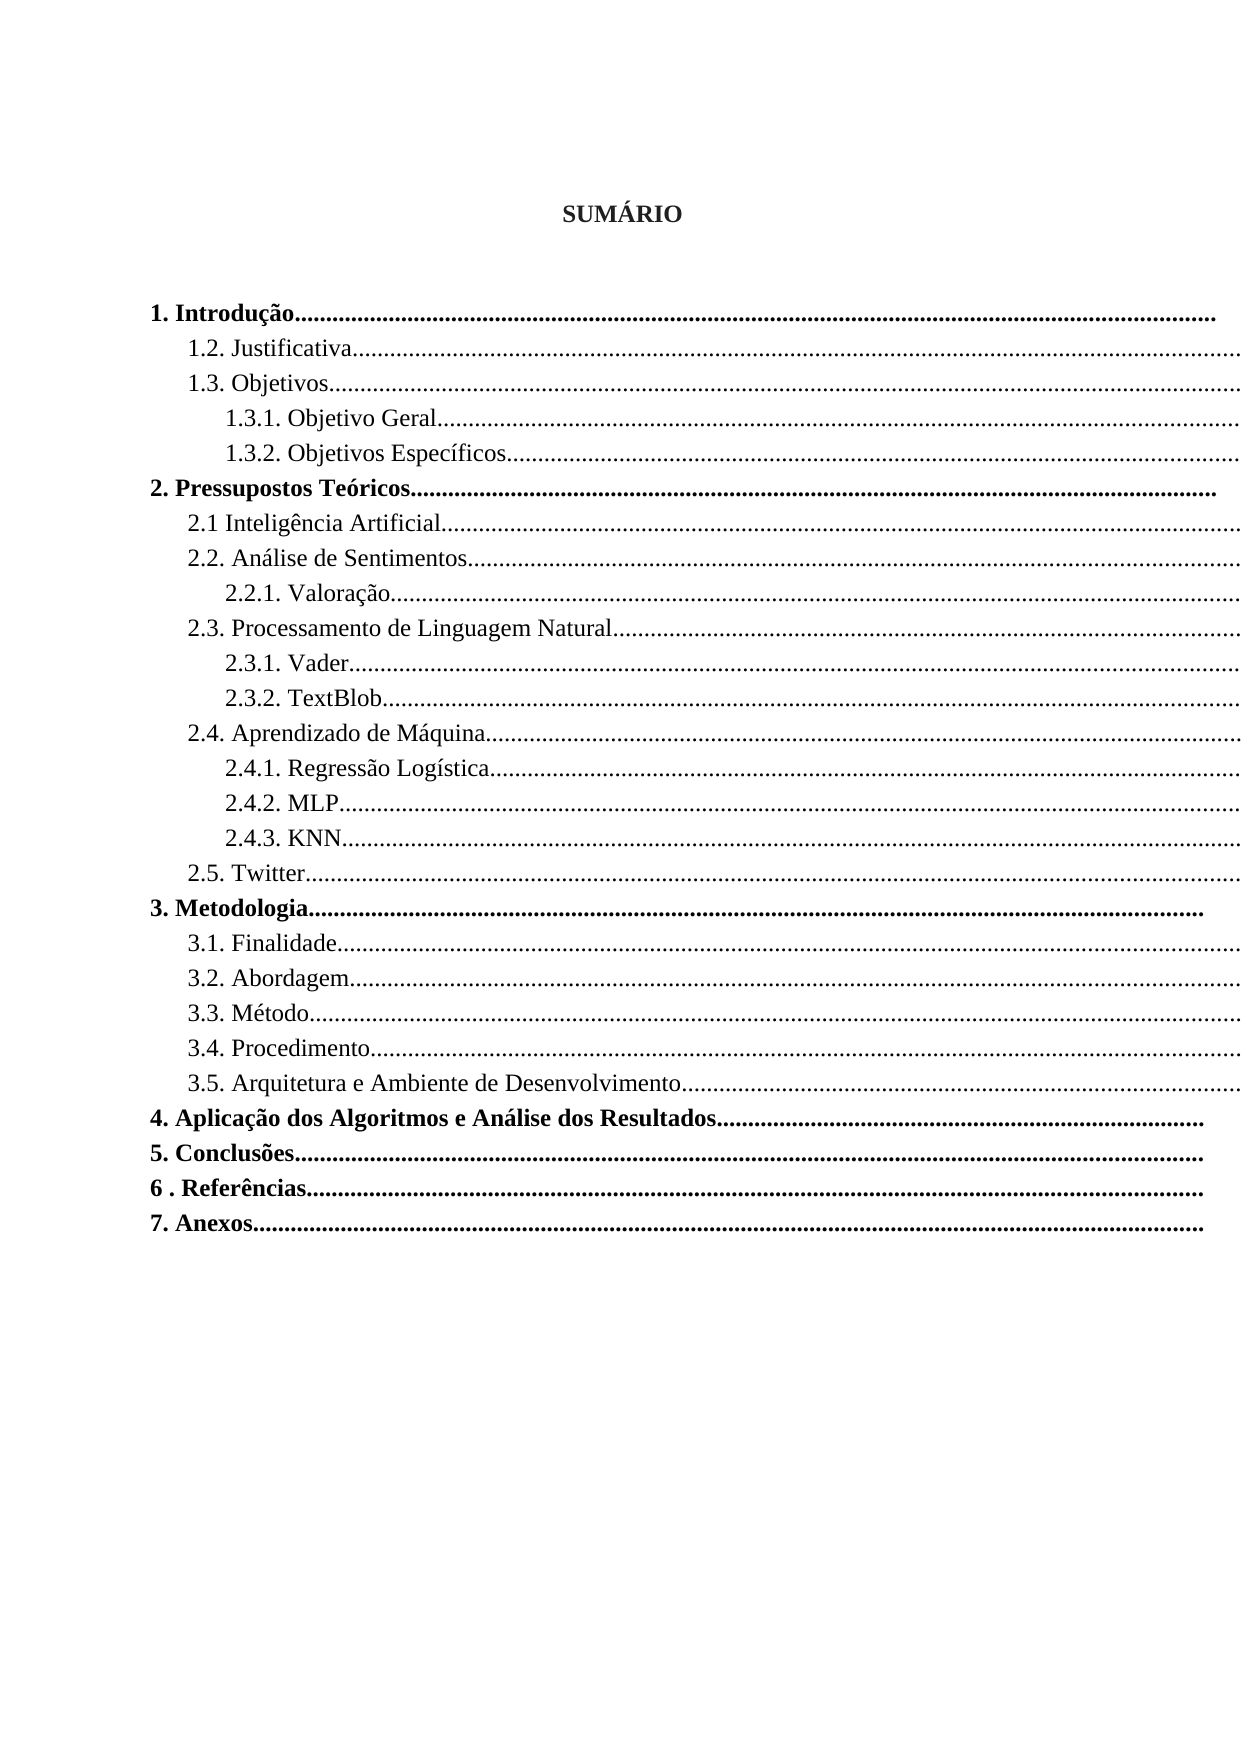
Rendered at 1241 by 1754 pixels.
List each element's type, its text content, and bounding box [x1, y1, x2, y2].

text SUMÁRIO [150, 199, 1095, 228]
